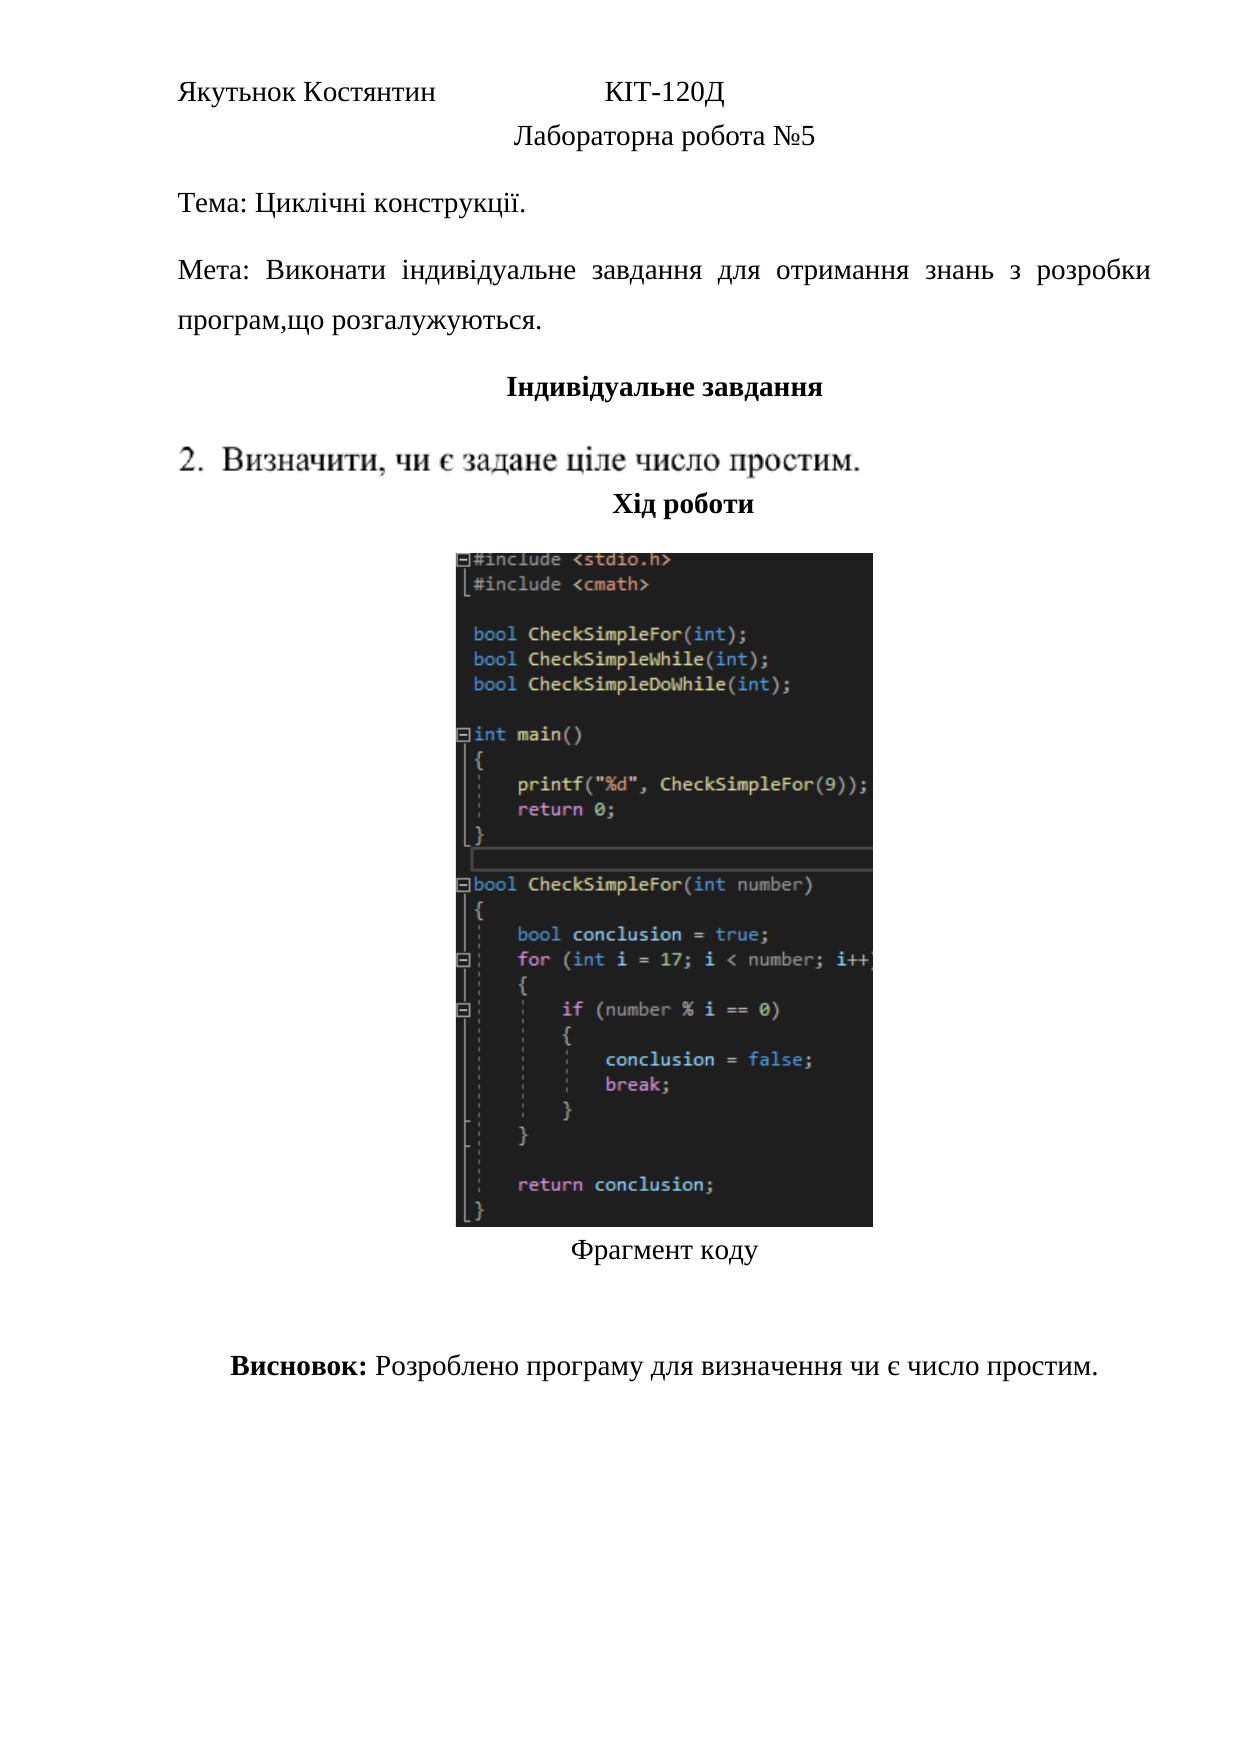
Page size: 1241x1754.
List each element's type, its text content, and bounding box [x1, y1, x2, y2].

picture [455, 553, 873, 1227]
text Мета: Виконати індивідуальне завдання для отримання знань з розробки програм,що розгалужуються. [177, 252, 1152, 336]
text Лабораторна робота №5 [177, 118, 1152, 152]
picture [177, 436, 860, 482]
text Тема: Циклічні конструкції. [177, 185, 1152, 219]
text Індивідуальне завдання [177, 369, 1152, 403]
text Хід роботи [215, 487, 1152, 520]
